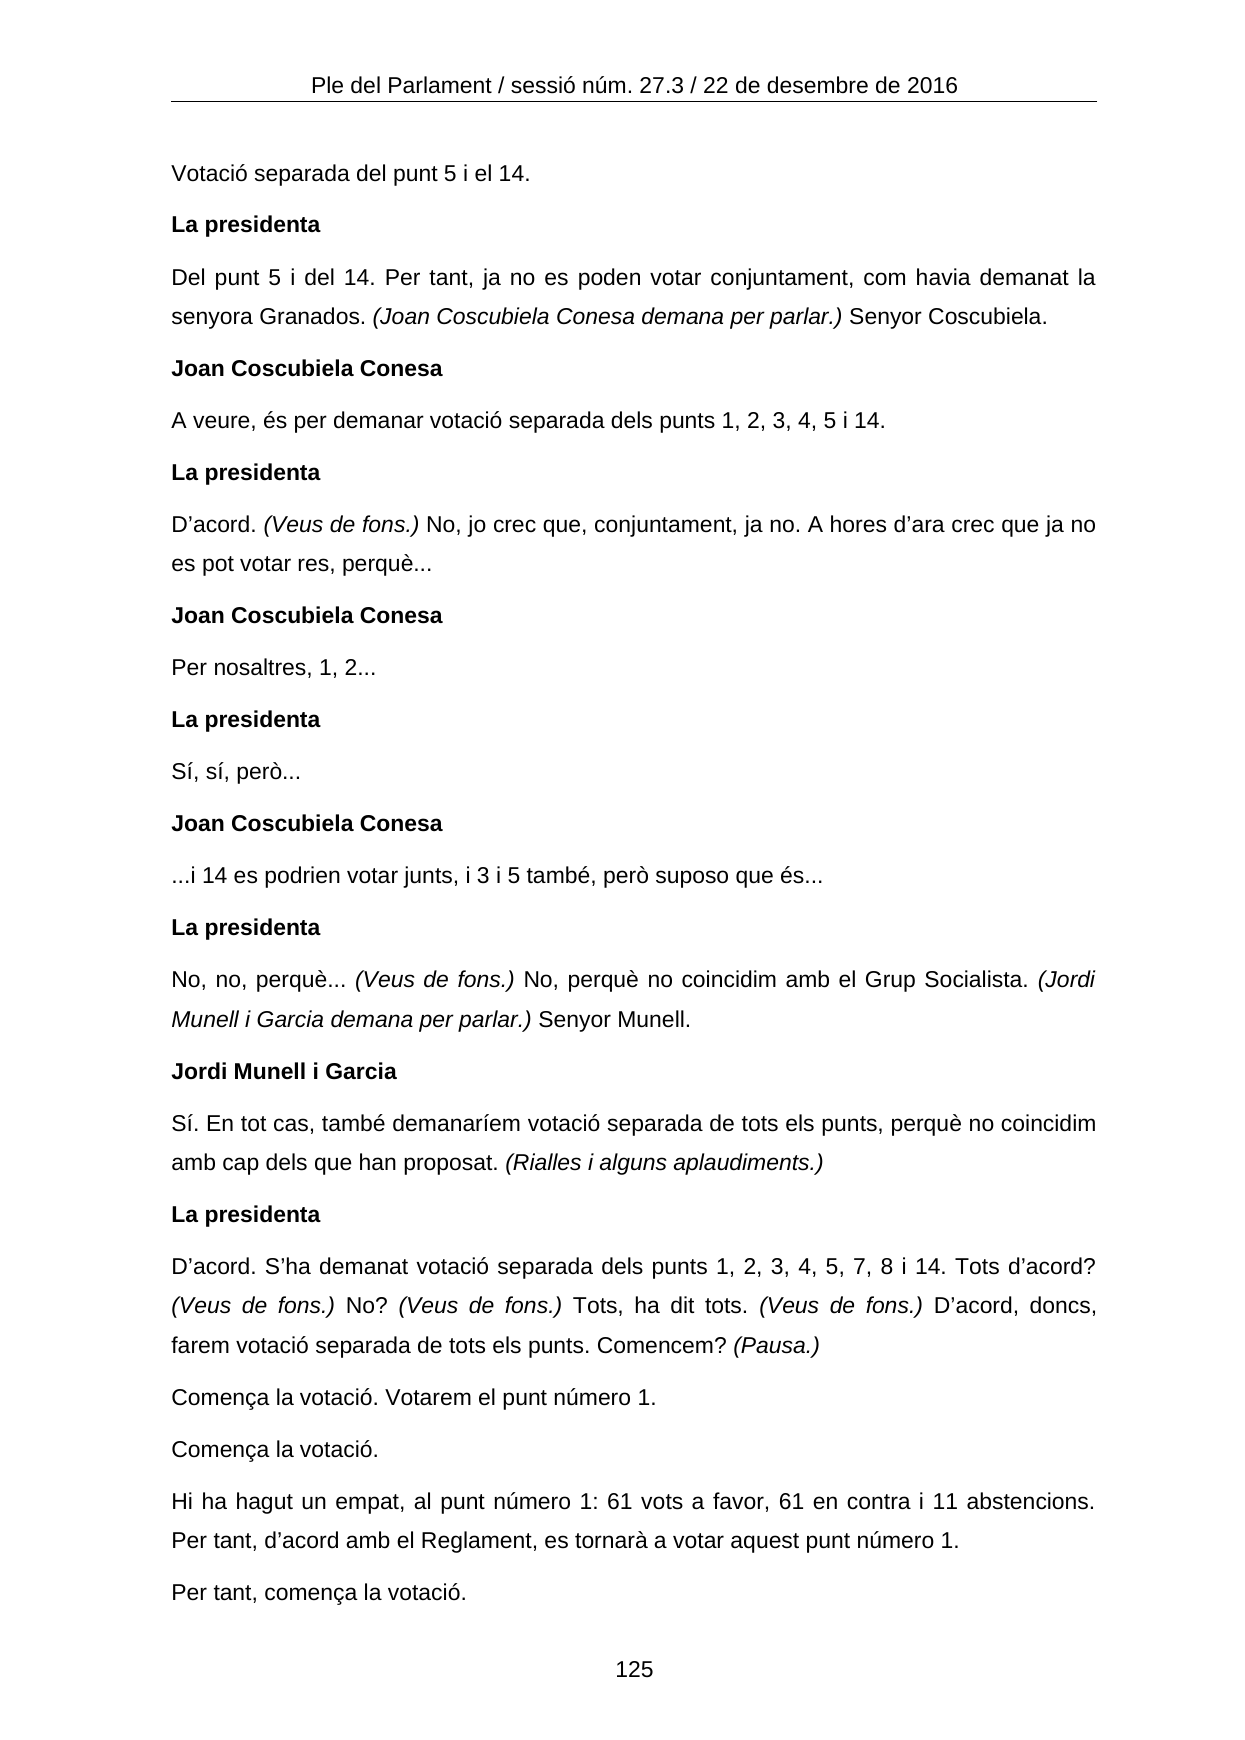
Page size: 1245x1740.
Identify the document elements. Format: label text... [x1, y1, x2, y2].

text Comença la votació. Votarem el punt número 1. [171, 1384, 1097, 1410]
text A veure, és per demanar votació separada dels punts 1, 2, 3, 4, 5 i 14. [171, 407, 1097, 433]
text La presidenta [171, 914, 1097, 941]
text Joan Coscubiela Conesa [171, 355, 1097, 381]
text D’acord. S’ha demanat votació separada dels punts 1, 2, 3, 4, 5, 7, 8 i 14. Tots d’acord? (Veus de fons.) No? (Veus de fons.) Tots, ha dit tots. (Veus de fons.) D’acord, doncs, farem votació separada de tots els punts. Comencem? (Pausa.) [171, 1253, 1097, 1358]
text D’acord. (Veus de fons.) No, jo crec que, conjuntament, ja no. A hores d’ara crec que ja no es pot votar res, perquè... [171, 511, 1097, 577]
text Jordi Munell i Garcia [171, 1058, 1097, 1084]
text Per nosaltres, 1, 2... [171, 654, 1097, 681]
text Hi ha hagut un empat, al punt número 1: 61 vots a favor, 61 en contra i 11 abstencions. Per tant, d’acord amb el Reglament, es tornarà a votar aquest punt número 1. [171, 1488, 1097, 1554]
text Sí. En tot cas, també demanaríem votació separada de tots els punts, perquè no coincidim amb cap dels que han proposat. (Rialles i alguns aplaudiments.) [171, 1109, 1097, 1175]
text Joan Coscubiela Conesa [171, 602, 1097, 629]
text Votació separada del punt 5 i el 14. [171, 159, 1097, 186]
text La presidenta [171, 706, 1097, 733]
text Per tant, comença la votació. [171, 1579, 1097, 1606]
text Comença la votació. [171, 1436, 1097, 1462]
text La presidenta [171, 1201, 1097, 1227]
text La presidenta [171, 211, 1097, 238]
text La presidenta [171, 459, 1097, 485]
text No, no, perquè... (Veus de fons.) No, perquè no coincidim amb el Grup Socialista. (Jordi Munell i Garcia demana per parlar.) Senyor Munell. [171, 966, 1097, 1032]
text Del punt 5 i del 14. Per tant, ja no es poden votar conjuntament, com havia demanat la senyora Granados. (Joan Coscubiela Conesa demana per parlar.) Senyor Coscubiela. [171, 263, 1097, 329]
text Sí, sí, però... [171, 758, 1097, 784]
text Joan Coscubiela Conesa [171, 810, 1097, 837]
text ...i 14 es podrien votar junts, i 3 i 5 també, però suposo que és... [171, 862, 1097, 888]
